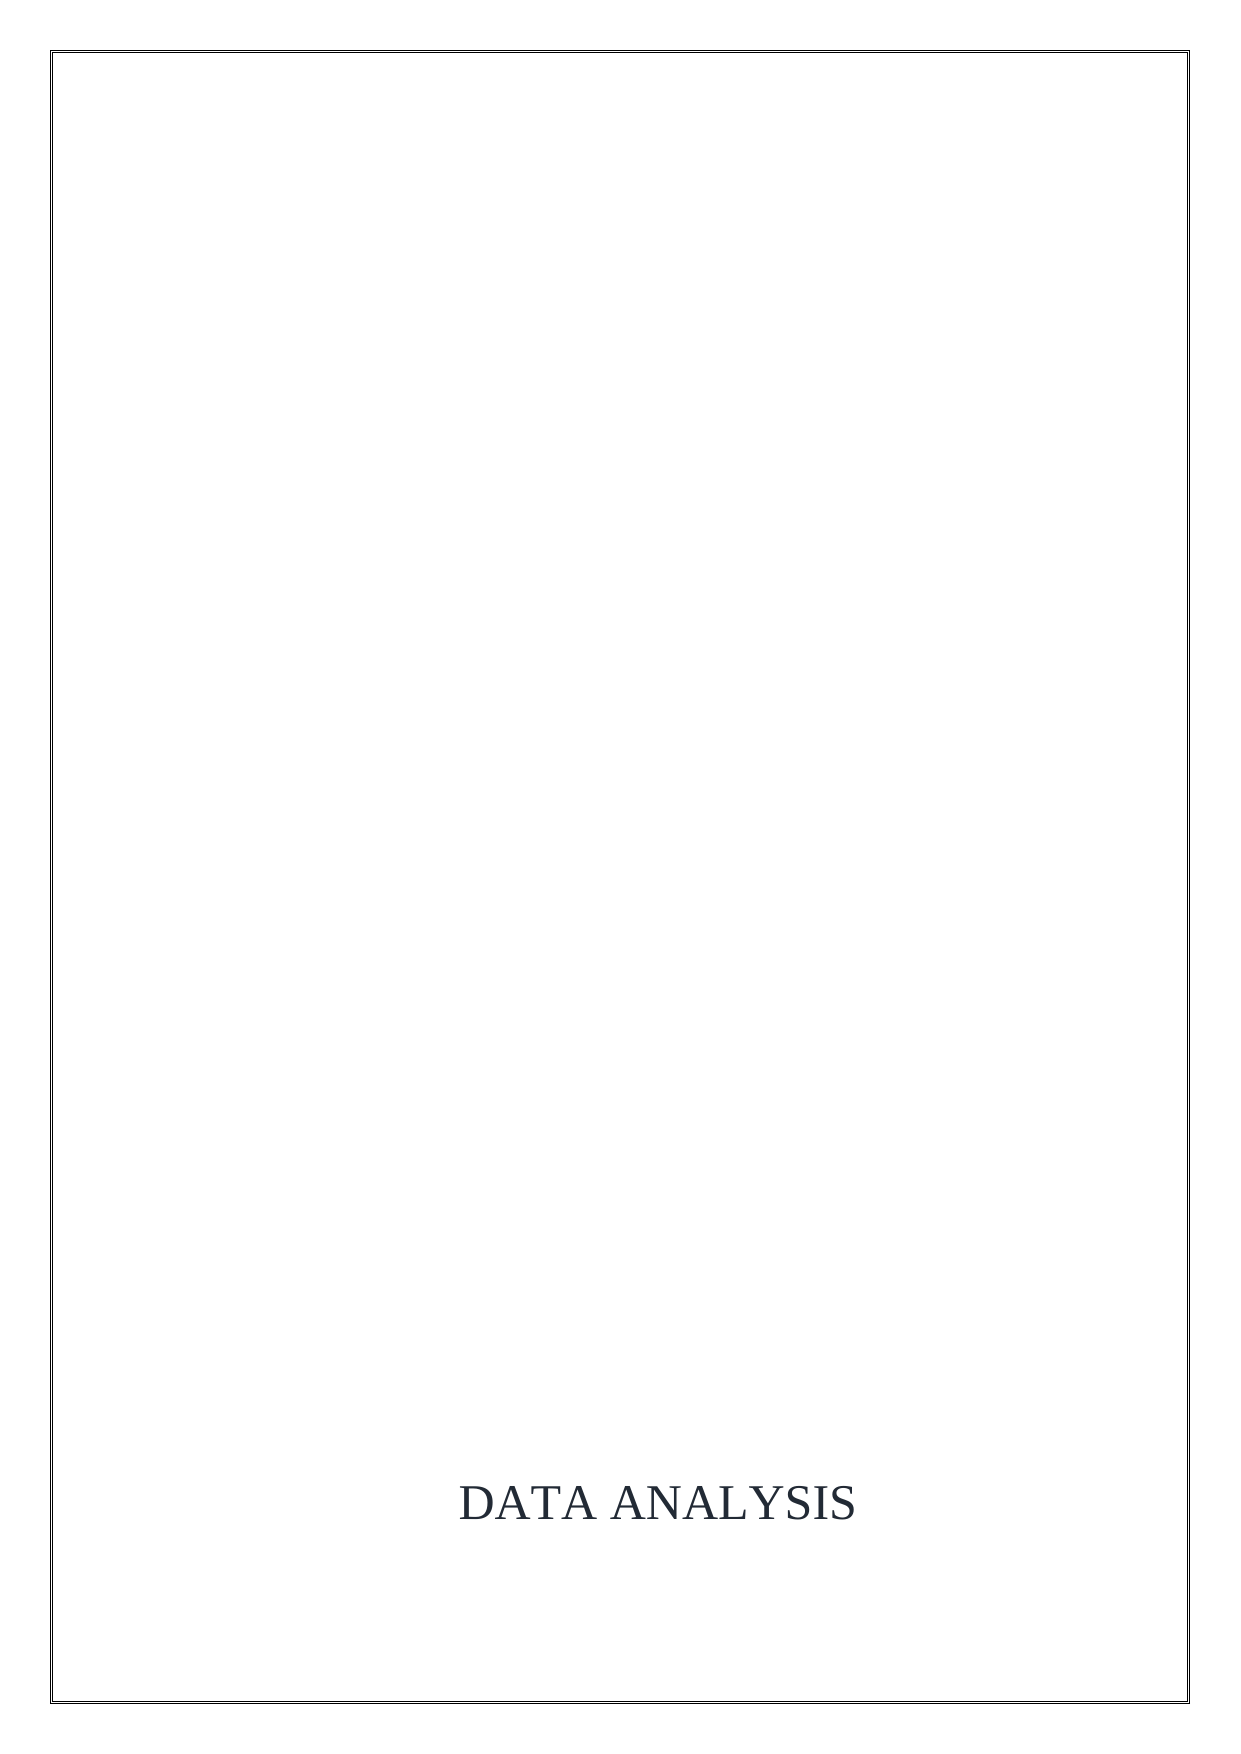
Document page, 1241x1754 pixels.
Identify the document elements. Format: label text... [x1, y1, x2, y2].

list DATA ANALYSIS [225, 1473, 1090, 1530]
